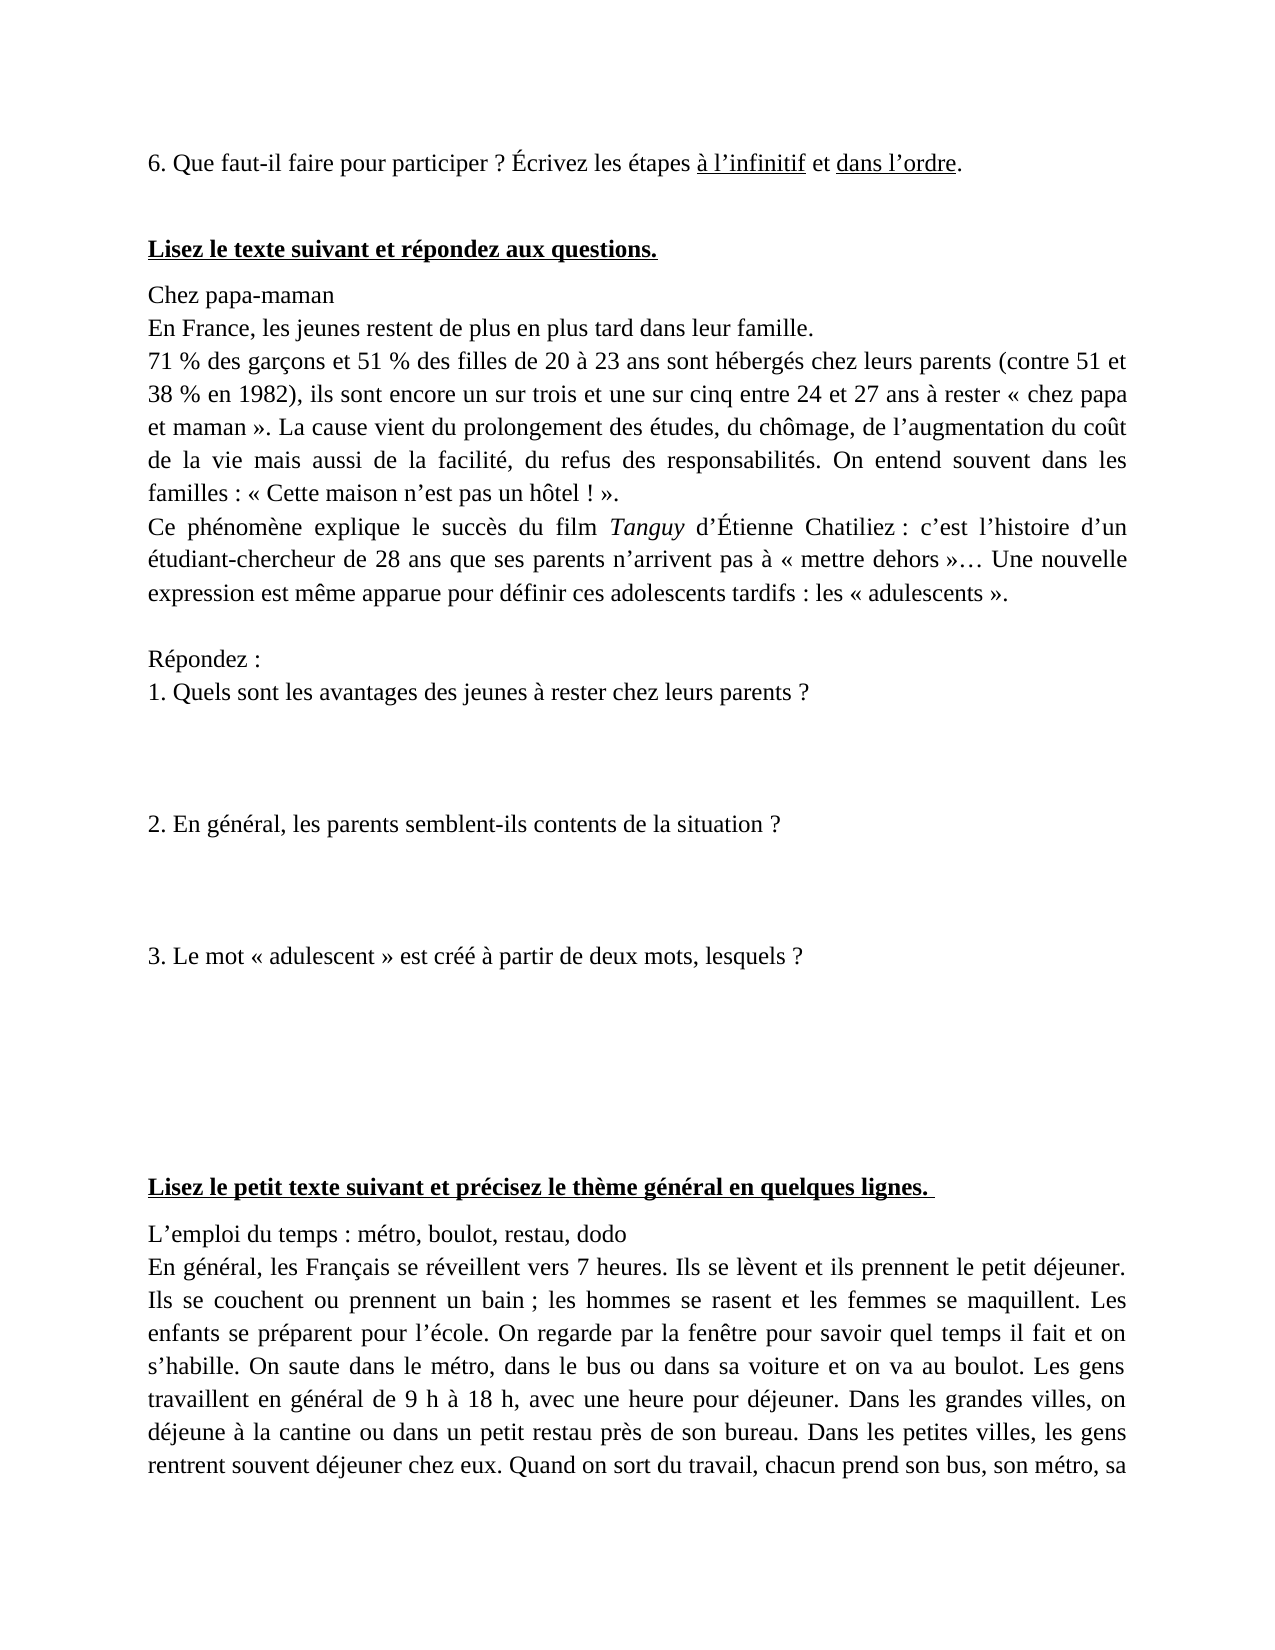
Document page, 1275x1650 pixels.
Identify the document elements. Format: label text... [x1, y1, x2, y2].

text Ce phénomène explique le succès du film Tanguy d’Étienne Chatiliez : c’est l’histoire d’un étudiant-chercheur de 28 ans que ses parents n’arrivent pas à « mettre dehors »… Une nouvelle expression est même apparue pour définir ces adolescents tardifs : les « adulescents ». [148, 512, 1127, 606]
text 6. Que faut-il faire pour participer ? Écrivez les étapes à l’infinitif et dans l’ordre. [148, 148, 1127, 176]
text L’emploi du temps : métro, boulot, restau, dodo [148, 1219, 1127, 1247]
text 71 % des garçons et 51 % des filles de 20 à 23 ans sont hébergés chez leurs parents (contre 51 et 38 % en 1982), ils sont encore un sur trois et une sur cinq entre 24 et 27 ans à rester « chez papa et maman ». La cause vient du prolongement des études, du chômage, de l’augmentation du coût de la vie mais aussi de la facilité, du refus des responsabilités. On entend souvent dans les familles : « Cette maison n’est pas un hôtel ! ». [148, 346, 1127, 507]
text 3. Le mot « adulescent » est créé à partir de deux mots, lesquels ? [148, 941, 1127, 969]
text Répondez : [148, 644, 1127, 672]
text 1. Quels sont les avantages des jeunes à rester chez leurs parents ? [148, 677, 1127, 705]
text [148, 1252, 1127, 1479]
text Lisez le petit texte suivant et précisez le thème général en quelques lignes. [148, 1172, 1127, 1201]
text 2. En général, les parents semblent-ils contents de la situation ? [148, 809, 1127, 837]
text En France, les jeunes restent de plus en plus tard dans leur famille. [148, 313, 1127, 342]
text Lisez le texte suivant et répondez aux questions. [148, 234, 1127, 262]
text Chez papa-maman [148, 280, 1127, 309]
